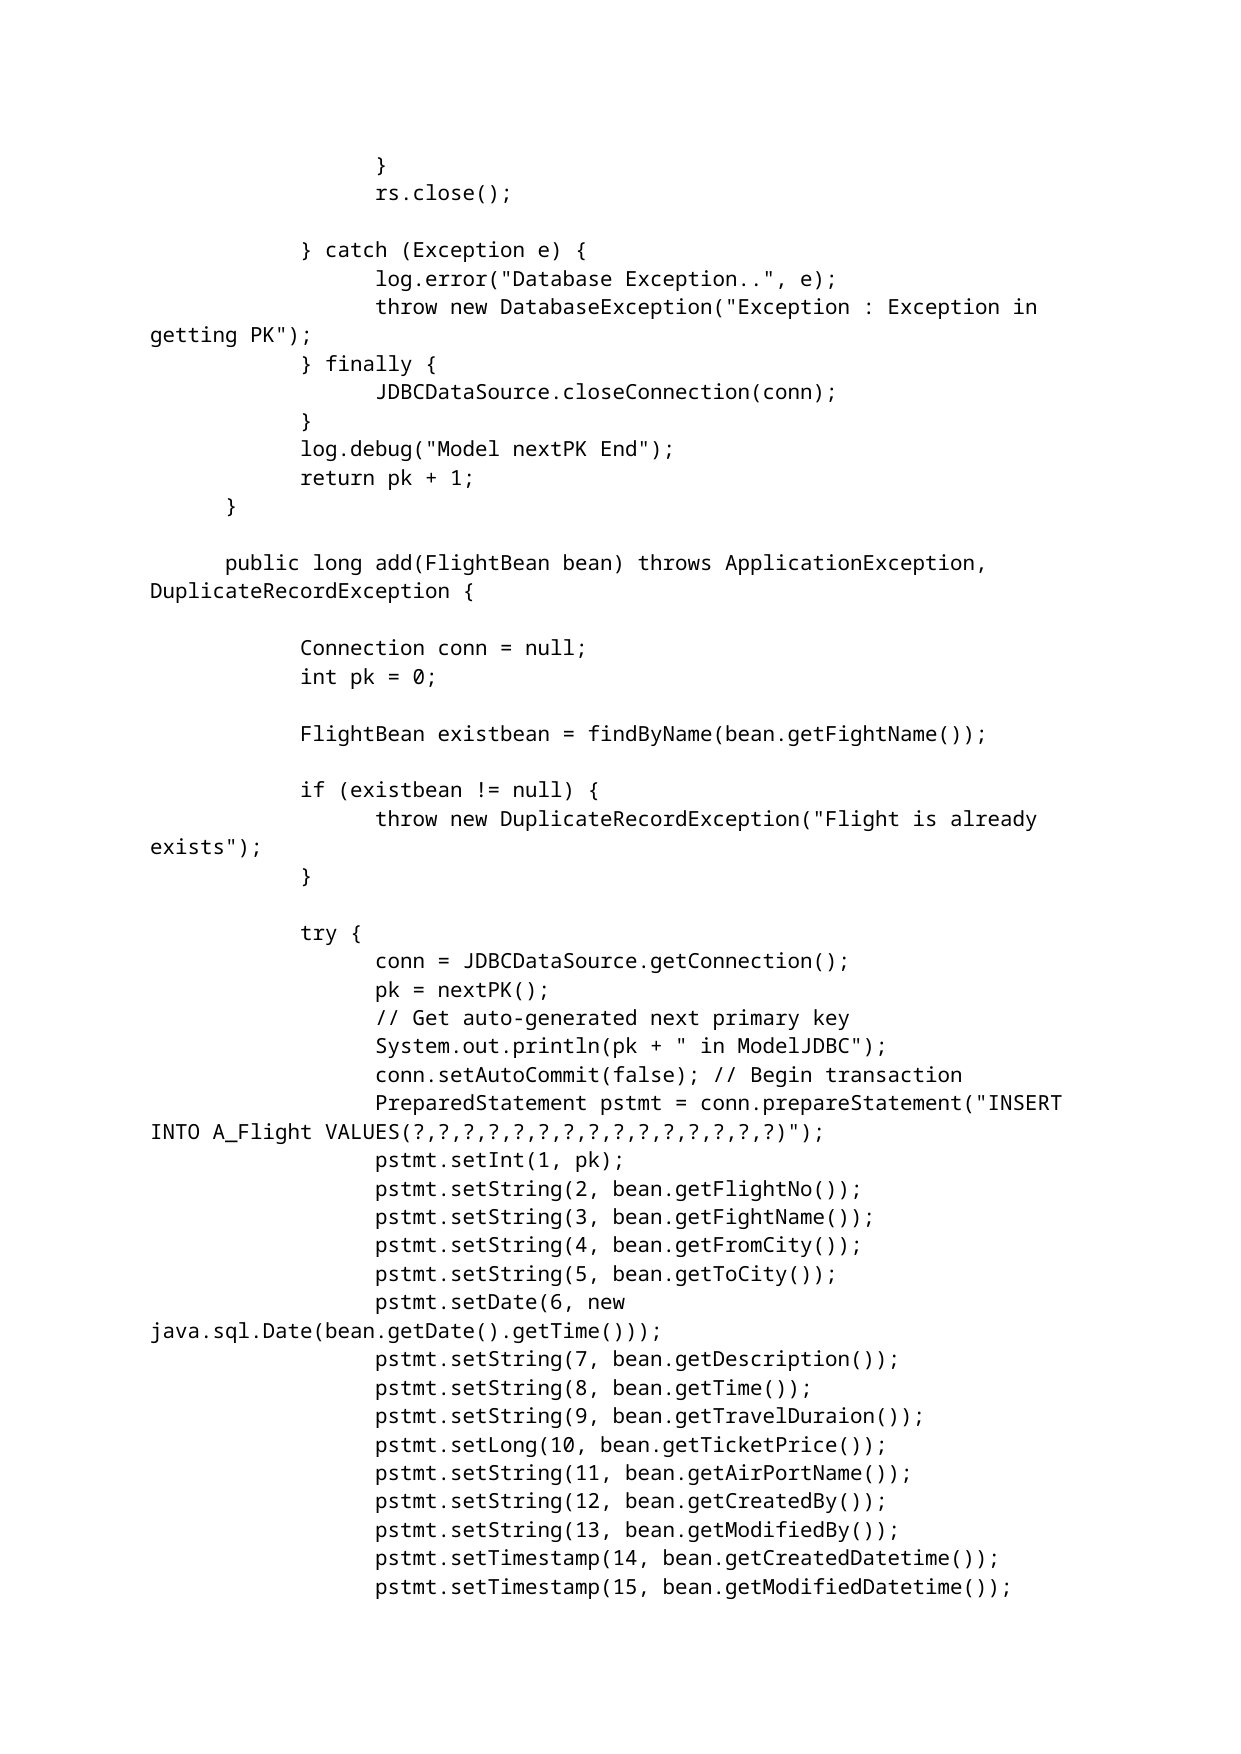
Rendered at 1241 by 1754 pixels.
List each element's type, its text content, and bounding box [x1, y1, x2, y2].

text pstmt.setTimestamp(14, bean.getCreatedDatetime()); [150, 1543, 1090, 1572]
text FlightBean existbean = findByName(bean.getFightName()); [150, 719, 1090, 747]
text pstmt.setString(11, bean.getAirPortName()); [150, 1458, 1090, 1487]
text } [150, 861, 1090, 889]
text conn.setAutoCommit(false); // Begin transaction [150, 1060, 1090, 1088]
text pstmt.setString(2, bean.getFlightNo()); [150, 1174, 1090, 1202]
text pstmt.setString(7, bean.getDescription()); [150, 1344, 1090, 1373]
text throw new DuplicateRecordException("Flight is already exists"); [150, 804, 1090, 861]
text Connection conn = null; [150, 633, 1090, 662]
text rs.close(); [150, 178, 1090, 207]
text pstmt.setString(8, bean.getTime()); [150, 1373, 1090, 1401]
text log.debug("Model nextPK End"); [150, 434, 1090, 463]
text pstmt.setTimestamp(15, bean.getModifiedDatetime()); [150, 1572, 1090, 1600]
text if (existbean != null) { [150, 776, 1090, 804]
text try { [150, 918, 1090, 946]
text public long add(FlightBean bean) throws ApplicationException, DuplicateRecordException { [150, 548, 1090, 605]
text } catch (Exception e) { [150, 235, 1090, 264]
text pstmt.setString(3, bean.getFightName()); [150, 1202, 1090, 1231]
text int pk = 0; [150, 662, 1090, 690]
text log.error("Database Exception..", e); [150, 264, 1090, 292]
text System.out.println(pk + " in ModelJDBC"); [150, 1032, 1090, 1060]
text pstmt.setString(4, bean.getFromCity()); [150, 1231, 1090, 1259]
text } [150, 491, 1090, 520]
text } [150, 150, 1090, 178]
text pk = nextPK(); [150, 975, 1090, 1003]
text pstmt.setLong(10, bean.getTicketPrice()); [150, 1430, 1090, 1458]
text pstmt.setString(13, bean.getModifiedBy()); [150, 1515, 1090, 1543]
text PreparedStatement pstmt = conn.prepareStatement("INSERT INTO A_Flight VALUES(?,?,?,?,?,?,?,?,?,?,?,?,?,?,?)"); [150, 1088, 1090, 1145]
text JDBCDataSource.closeConnection(conn); [150, 377, 1090, 406]
text } [150, 406, 1090, 434]
text pstmt.setString(5, bean.getToCity()); [150, 1259, 1090, 1287]
text conn = JDBCDataSource.getConnection(); [150, 946, 1090, 975]
text pstmt.setInt(1, pk); [150, 1145, 1090, 1174]
text // Get auto-generated next primary key [150, 1003, 1090, 1032]
text } finally { [150, 349, 1090, 377]
text pstmt.setDate(6, new java.sql.Date(bean.getDate().getTime())); [150, 1287, 1090, 1344]
text return pk + 1; [150, 463, 1090, 491]
text pstmt.setString(12, bean.getCreatedBy()); [150, 1487, 1090, 1515]
text pstmt.setString(9, bean.getTravelDuraion()); [150, 1401, 1090, 1430]
text throw new DatabaseException("Exception : Exception in getting PK"); [150, 292, 1090, 349]
